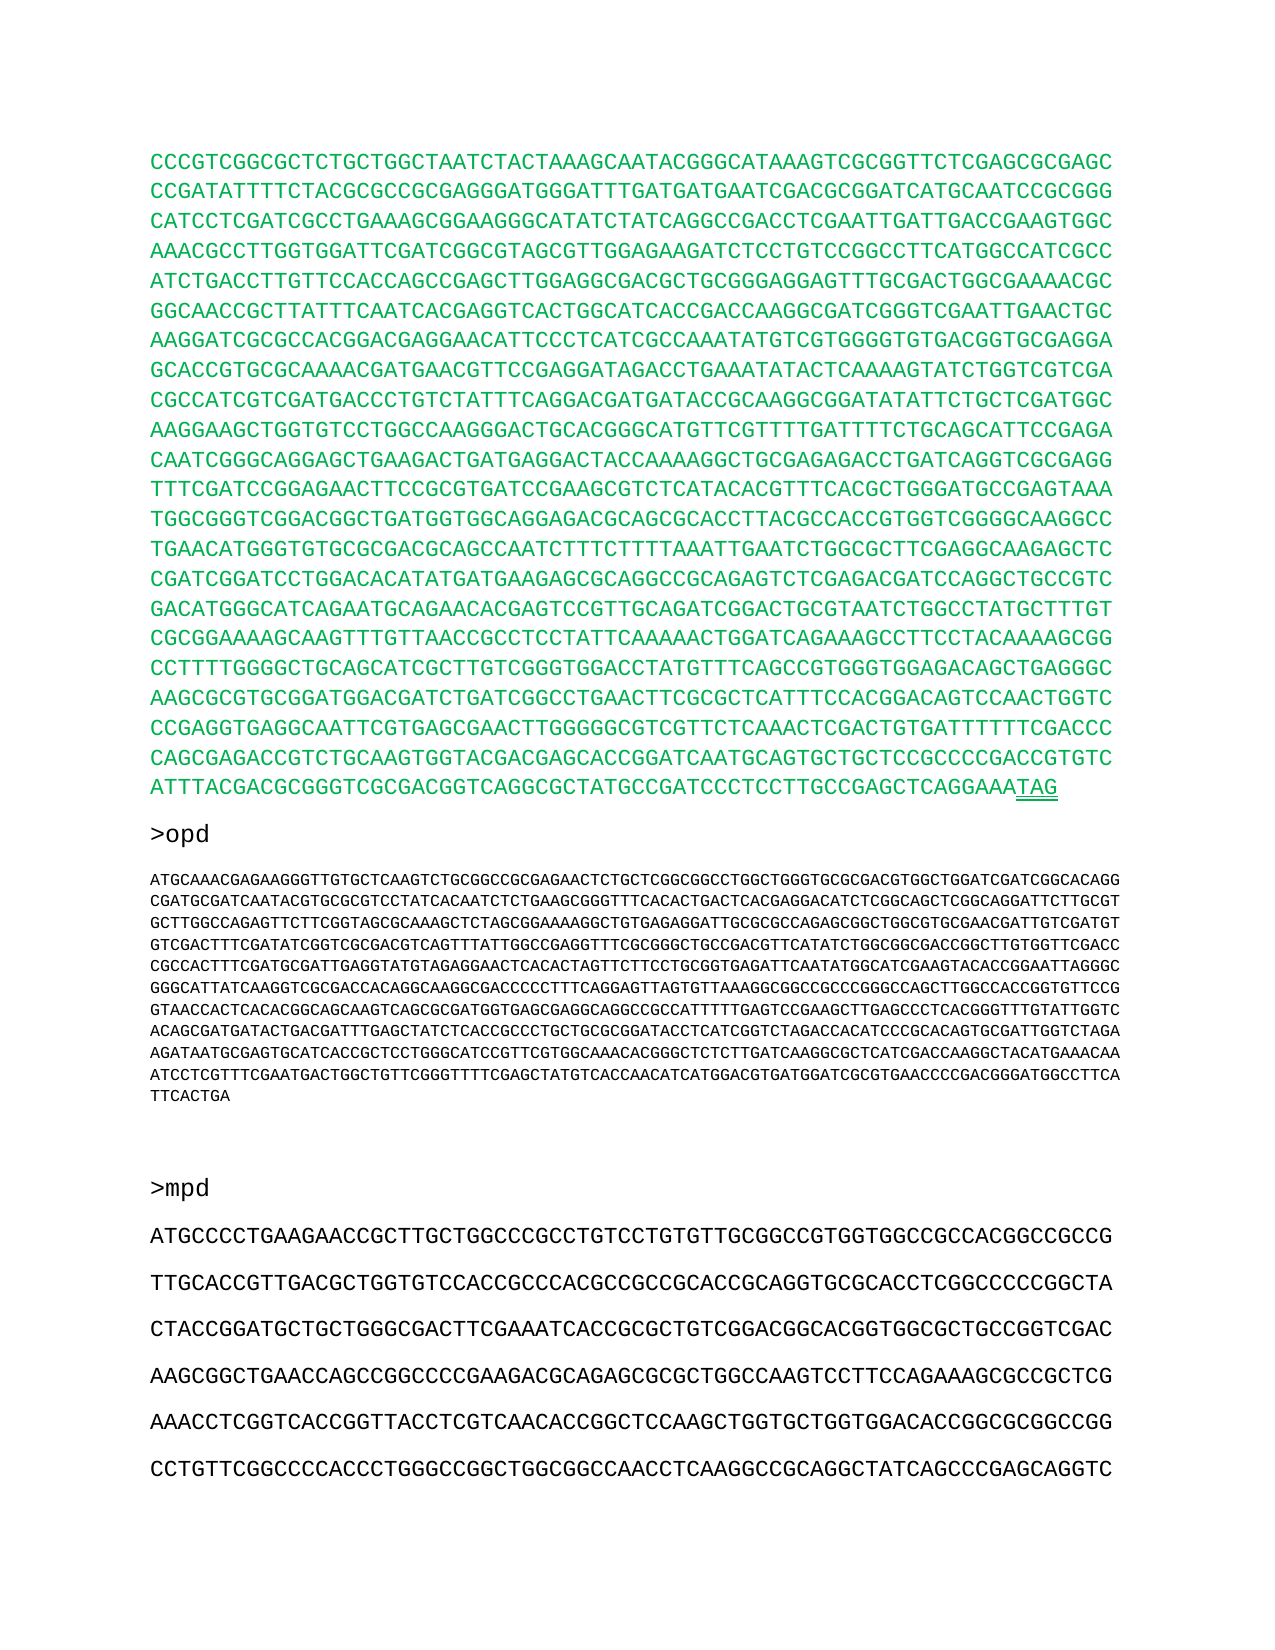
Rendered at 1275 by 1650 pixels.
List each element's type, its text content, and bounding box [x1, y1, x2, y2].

text >opd [150, 822, 1125, 850]
text CCTGTTCGGCCCCACCCTGGGCCGGCTGGCGGCCAACCTCAAGGCCGCAGGCTATCAGCCCGAGCAGGTC [150, 1457, 1125, 1483]
text AAGCGGCTGAACCAGCCGGCCCCGAAGACGCAGAGCGCGCTGGCCAAGTCCTTCCAGAAAGCGCCGCTCG [150, 1364, 1125, 1390]
text CTACCGGATGCTGCTGGGCGACTTCGAAATCACCGCGCTGTCGGACGGCACGGTGGCGCTGCCGGTCGAC [150, 1317, 1125, 1343]
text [150, 150, 1125, 802]
text ATGCAAACGAGAAGGGTTGTGCTCAAGTCTGCGGCCGCGAGAACTCTGCTCGGCGGCCTGGCTGGGTGCGCGACGTGGCTGGATCGATCGGCACAGGCGATGCGATCAATACGTGCGCGTCCTATCACAATCTCTGAAGCGGGTTTCACACTGACTCACGAGGACATCTCGGCAGCTCGGCAGGATTCTTGCGTGCTTGGCCAGAGTTCTTCGGTAGCGCAAAGCTCTAGCGGAAAAGGCTGTGAGAGGATTGCGCGCCAGAGCGGCTGGCGTGCGAACGATTGTCGATGTGTCGACTTTCGATATCGGTCGCGACGTCAGTTTATTGGCCGAGGTTTCGCGGGCTGCCGACGTTCATATCTGGCGGCGACCGGCTTGTGGTTCGACCCGCCACTTTCGATGCGATTGAGGTATGTAGAGGAACTCACACTAGTTCTTCCTGCGGTGAGATTCAATATGGCATCGAAGTACACCGGAATTAGGGCGGGCATTATCAAGGTCGCGACCACAGGCAAGGCGACCCCCTTTCAGGAGTTAGTGTTAAAGGCGGCCGCCCGGGCCAGCTTGGCCACCGGTGTTCCGGTAACCACTCACACGGCAGCAAGTCAGCGCGATGGTGAGCGAGGCAGGCCGCCATTTTTGAGTCCGAAGCTTGAGCCCTCACGGGTTTGTATTGGTCACAGCGATGATACTGACGATTTGAGCTATCTCACCGCCCTGCTGCGCGGATACCTCATCGGTCTAGACCACATCCCGCACAGTGCGATTGGTCTAGAAGATAATGCGAGTGCATCACCGCTCCTGGGCATCCGTTCGTGGCAAACACGGGCTCTCTTGATCAAGGCGCTCATCGACCAAGGCTACATGAAACAAATCCTCGTTTCGAATGACTGGCTGTTCGGGTTTTCGAGCTATGTCACCAACATCATGGACGTGATGGATCGCGTGAACCCCGACGGGATGGCCTTCATTCACTGA [150, 871, 1125, 1107]
text AAACCTCGGTCACCGGTTACCTCGTCAACACCGGCTCCAAGCTGGTGCTGGTGGACACCGGCGCGGCCGG [150, 1410, 1125, 1436]
text ATGCCCCTGAAGAACCGCTTGCTGGCCCGCCTGTCCTGTGTTGCGGCCGTGGTGGCCGCCACGGCCGCCG [150, 1224, 1125, 1251]
text >mpd [150, 1175, 1125, 1204]
text TTGCACCGTTGACGCTGGTGTCCACCGCCCACGCCGCCGCACCGCAGGTGCGCACCTCGGCCCCCGGCTA [150, 1271, 1125, 1297]
